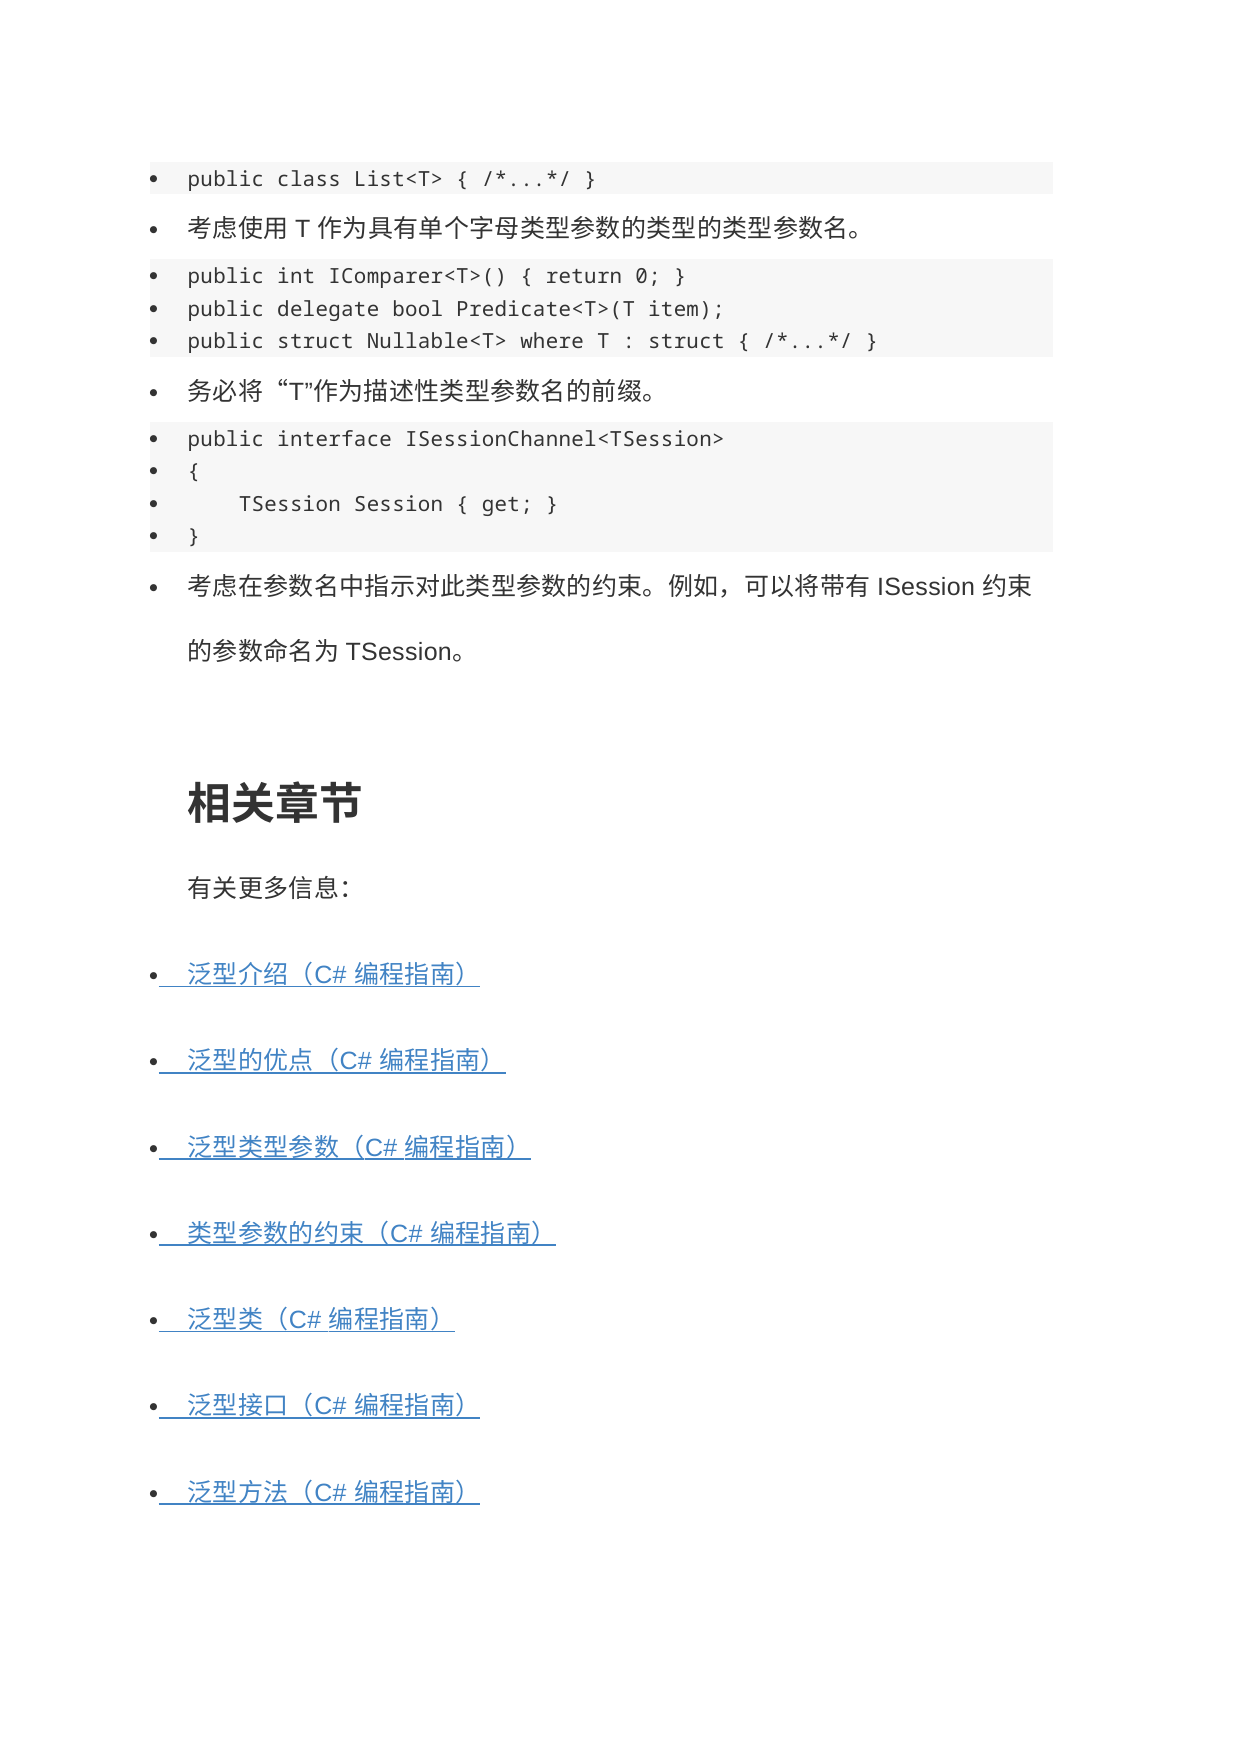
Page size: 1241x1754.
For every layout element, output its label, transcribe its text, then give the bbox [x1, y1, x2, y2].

list 泛型的优点（C# 编程指南） [150, 1026, 1053, 1091]
list 务必将“T”作为描述性类型参数名的前缀。 [150, 357, 1053, 422]
list 泛型类（C# 编程指南） [150, 1285, 1053, 1350]
list 泛型类型参数（C# 编程指南） [150, 1113, 1053, 1178]
list public interface ISessionChannel<TSession> [150, 422, 1053, 454]
text 相关章节 [187, 768, 1053, 833]
list } [150, 519, 1053, 552]
list 泛型方法（C# 编程指南） [150, 1458, 1053, 1523]
list 类型参数的约束（C# 编程指南） [150, 1199, 1053, 1264]
list public class List<T> { /*...*/ } [150, 162, 1053, 194]
text 有关更多信息： [187, 854, 1053, 919]
list public delegate bool Predicate<T>(T item); [150, 292, 1053, 324]
list 泛型介绍（C# 编程指南） [150, 940, 1053, 1005]
list public int IComparer<T>() { return 0; } [150, 259, 1053, 292]
list public struct Nullable<T> where T : struct { /*...*/ } [150, 324, 1053, 357]
list 考虑在参数名中指示对此类型参数的约束。例如，可以将带有 ISession 约束的参数命名为 TSession。 [150, 552, 1053, 682]
list 考虑使用 T 作为具有单个字母类型参数的类型的类型参数名。 [150, 194, 1053, 259]
list { [150, 454, 1053, 487]
list TSession Session { get; } [150, 487, 1053, 519]
list 泛型接口（C# 编程指南） [150, 1371, 1053, 1436]
